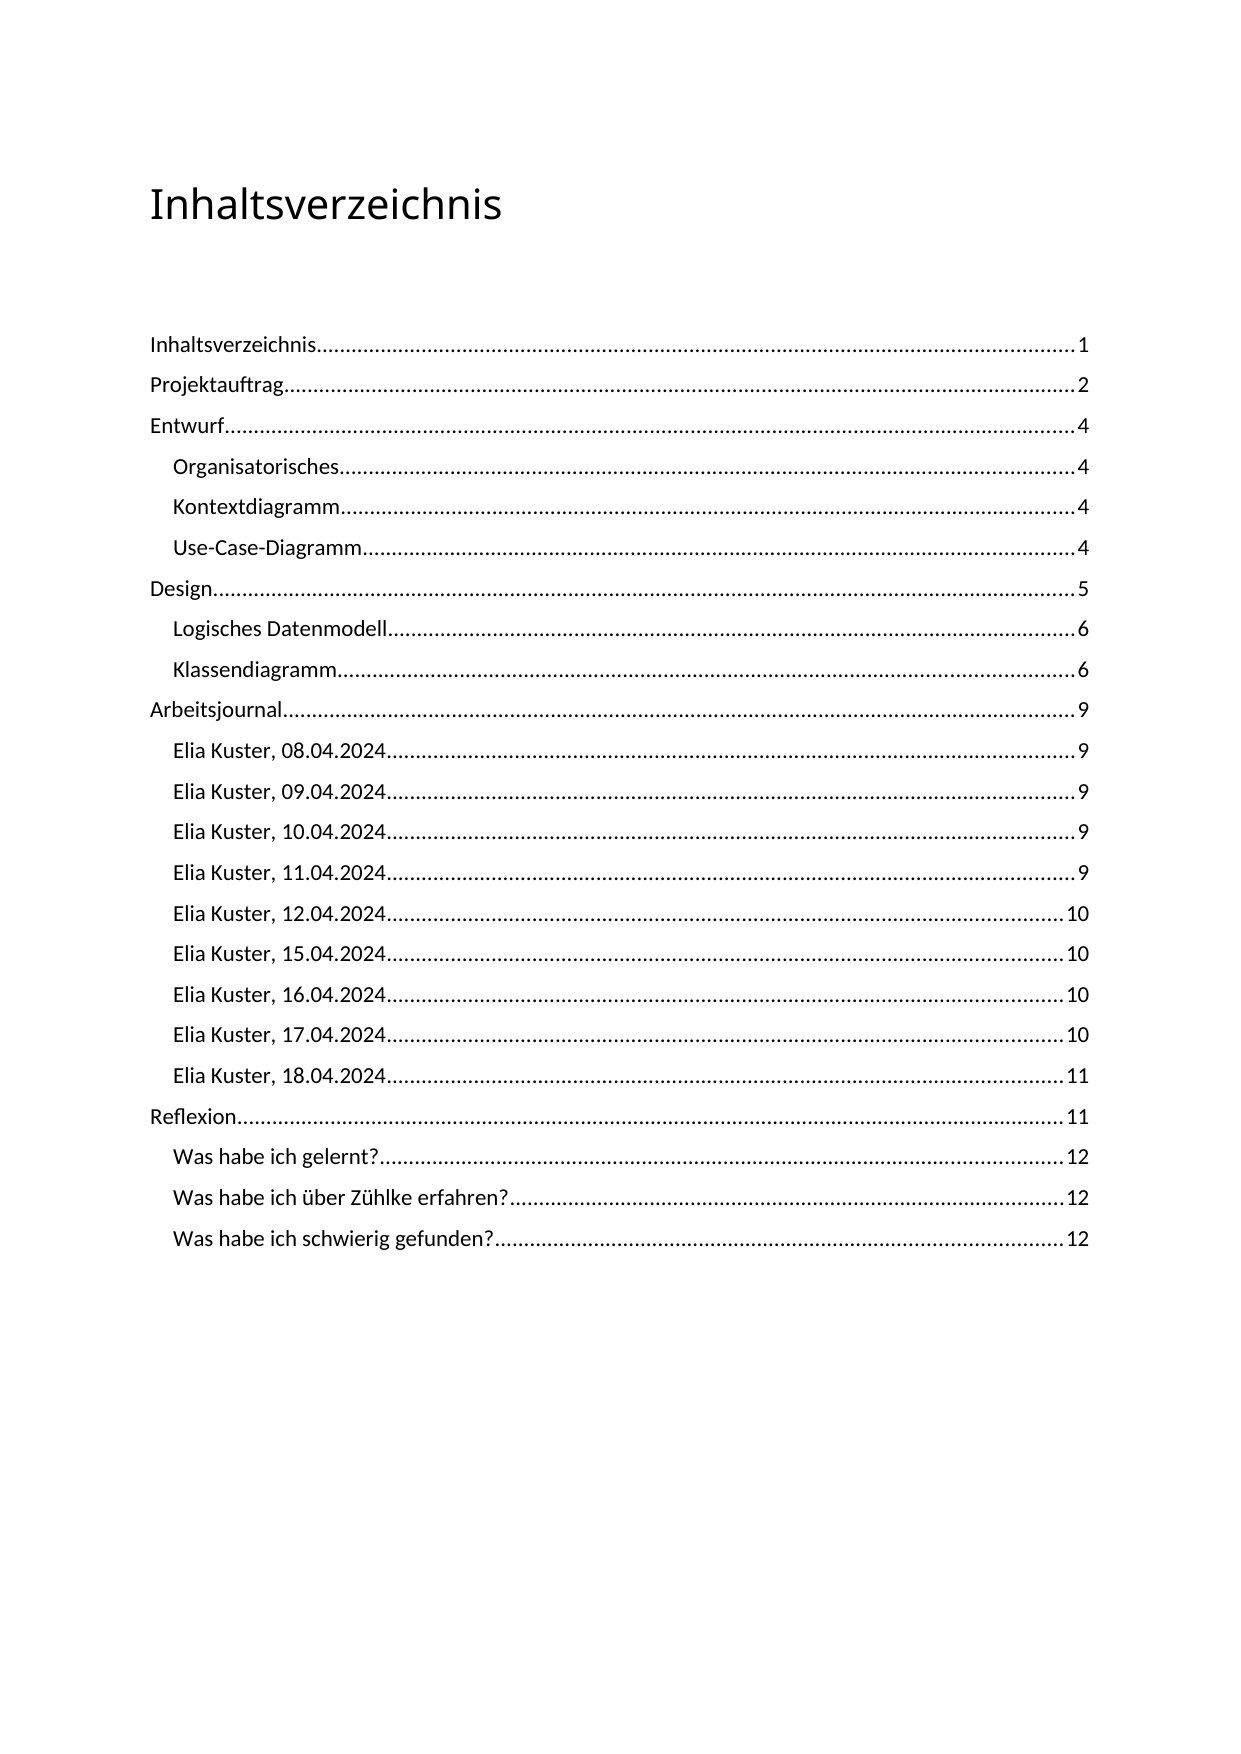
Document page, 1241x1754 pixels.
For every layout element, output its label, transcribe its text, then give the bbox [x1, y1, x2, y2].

subtitle Inhaltsverzeichnis [150, 175, 1090, 232]
